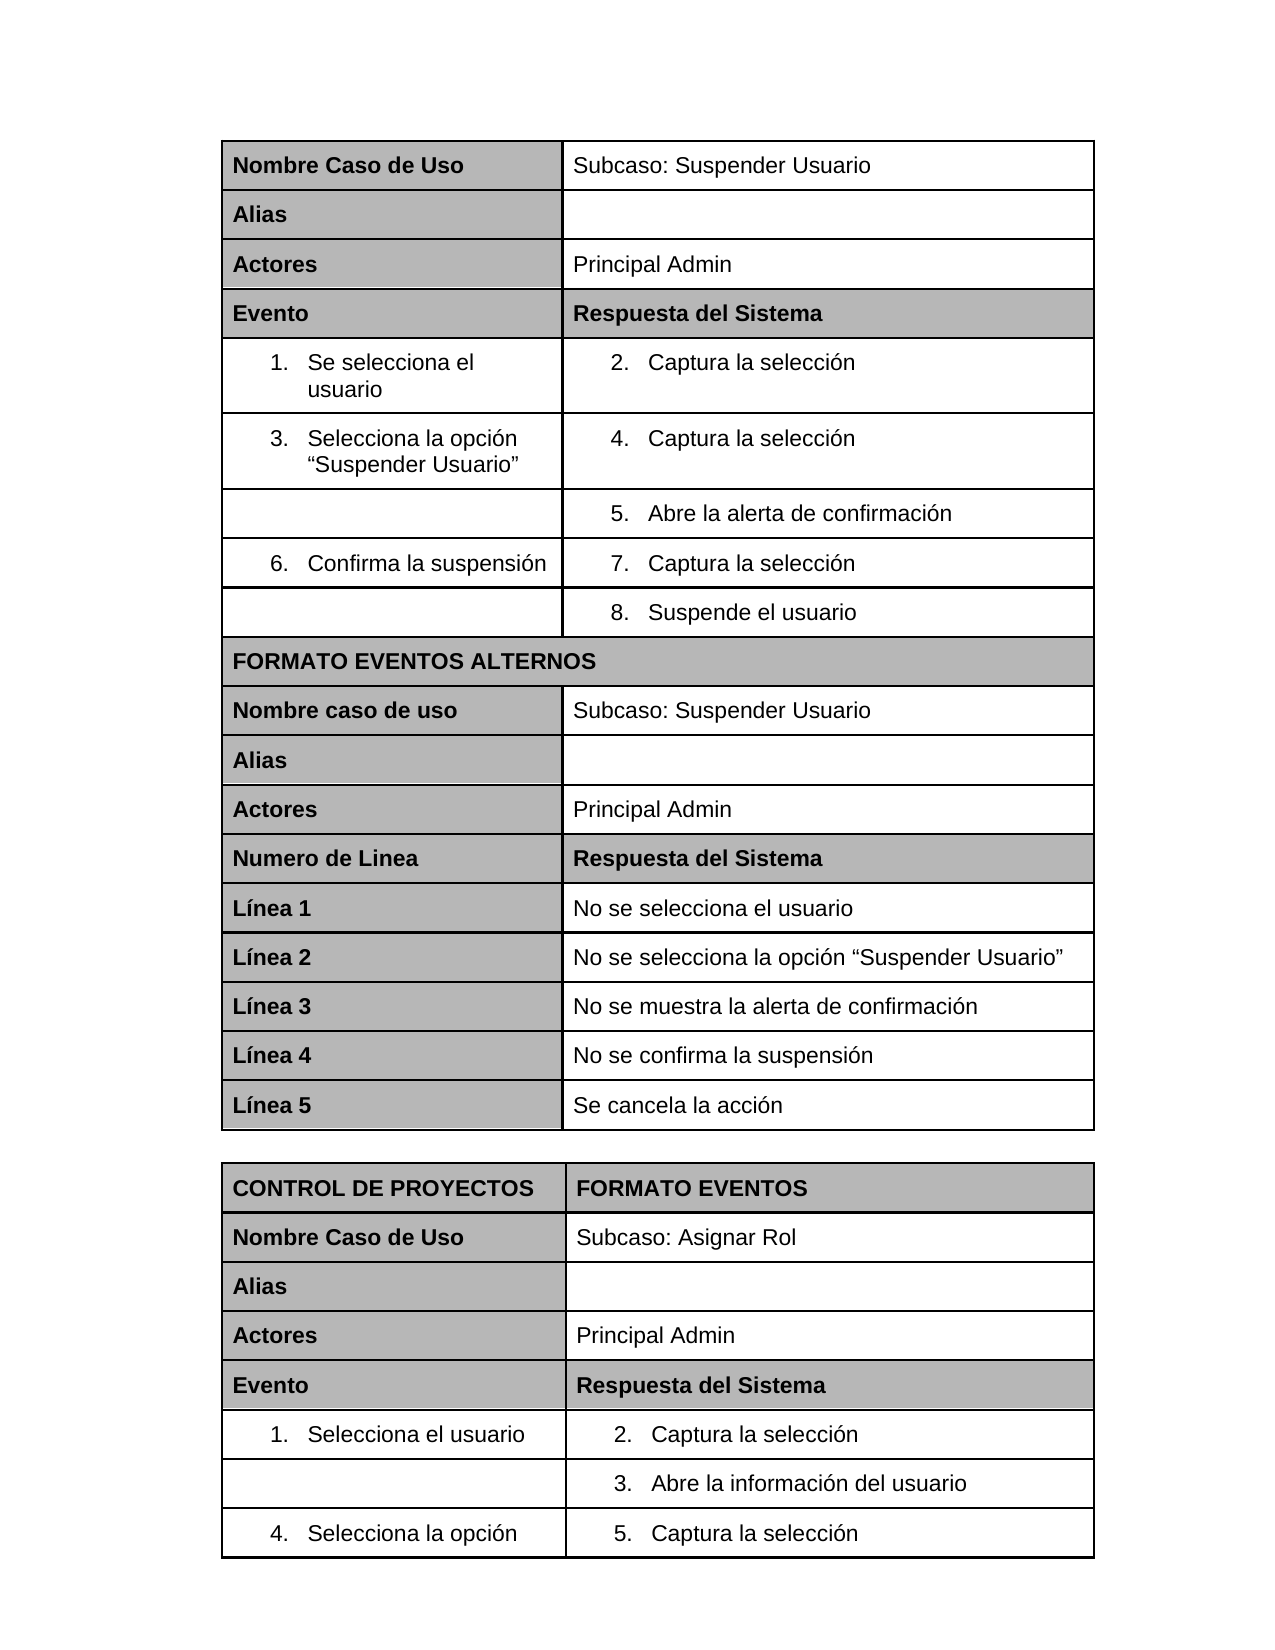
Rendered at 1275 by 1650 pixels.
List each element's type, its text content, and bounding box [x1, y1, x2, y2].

table_cell Nombre caso de uso [223, 687, 561, 734]
table_cell Subcaso: Suspender Usuario [564, 142, 1093, 189]
table_cell [567, 1263, 1093, 1310]
table_header FORMATO EVENTOS [567, 1164, 1093, 1211]
table_cell Principal Admin [567, 1312, 1093, 1359]
table_cell [564, 191, 1093, 238]
table_cell Captura la selección [567, 1411, 1093, 1458]
table_cell Respuesta del Sistema [564, 290, 1093, 337]
table_cell Línea 3 [223, 983, 561, 1030]
table_cell Principal Admin [564, 786, 1093, 833]
table_cell Nombre Caso de Uso [223, 1214, 565, 1261]
table_cell No se selecciona la opción “Suspender Usuario” [564, 934, 1093, 981]
table_cell Captura la selección [564, 414, 1093, 488]
table_cell Línea 2 [223, 934, 561, 981]
table_cell Selecciona la opción “Suspender Usuario” [223, 414, 561, 488]
table_cell Evento [223, 1361, 565, 1408]
table_cell Abre la información del usuario [567, 1460, 1093, 1507]
table_cell Suspende el usuario [564, 589, 1093, 636]
table_cell Actores [223, 1312, 565, 1359]
table_cell Alias [223, 736, 561, 783]
table_cell Respuesta del Sistema [567, 1361, 1093, 1408]
table_cell Numero de Linea [223, 835, 561, 882]
table_cell Subcaso: Suspender Usuario [564, 687, 1093, 734]
table_cell Actores [223, 240, 561, 287]
table_cell FORMATO EVENTOS ALTERNOS [223, 638, 1093, 685]
table_cell Alias [223, 191, 561, 238]
table_cell Captura la selección [567, 1509, 1093, 1556]
table_cell Nombre Caso de Uso [223, 142, 561, 189]
table_cell Respuesta del Sistema [564, 835, 1093, 882]
table_cell [564, 736, 1093, 783]
table_cell Se selecciona el usuario [223, 339, 561, 412]
table_cell Confirma la suspensión [223, 539, 561, 586]
table_cell Actores [223, 786, 561, 833]
table_cell Captura la selección [564, 539, 1093, 586]
table_cell Subcaso: Asignar Rol [567, 1214, 1093, 1261]
table_cell Selecciona el usuario [223, 1411, 565, 1458]
table_cell Se cancela la acción [564, 1081, 1093, 1128]
table_cell Línea 4 [223, 1032, 561, 1079]
table_cell Selecciona la opción “Asignar Rol” [223, 1509, 565, 1556]
table_header CONTROL DE PROYECTOS [223, 1164, 565, 1211]
table_cell No se confirma la suspensión [564, 1032, 1093, 1079]
table_cell Alias [223, 1263, 565, 1310]
table_cell Principal Admin [564, 240, 1093, 287]
table_cell [223, 1460, 565, 1507]
table_cell [223, 589, 561, 636]
table_cell Evento [223, 290, 561, 337]
table_cell No se muestra la alerta de confirmación [564, 983, 1093, 1030]
table_cell Línea 1 [223, 884, 561, 931]
table_cell Abre la alerta de confirmación [564, 490, 1093, 537]
table_cell [223, 490, 561, 537]
table_cell No se selecciona el usuario [564, 884, 1093, 931]
table_cell Línea 5 [223, 1081, 561, 1128]
table_cell Captura la selección [564, 339, 1093, 412]
